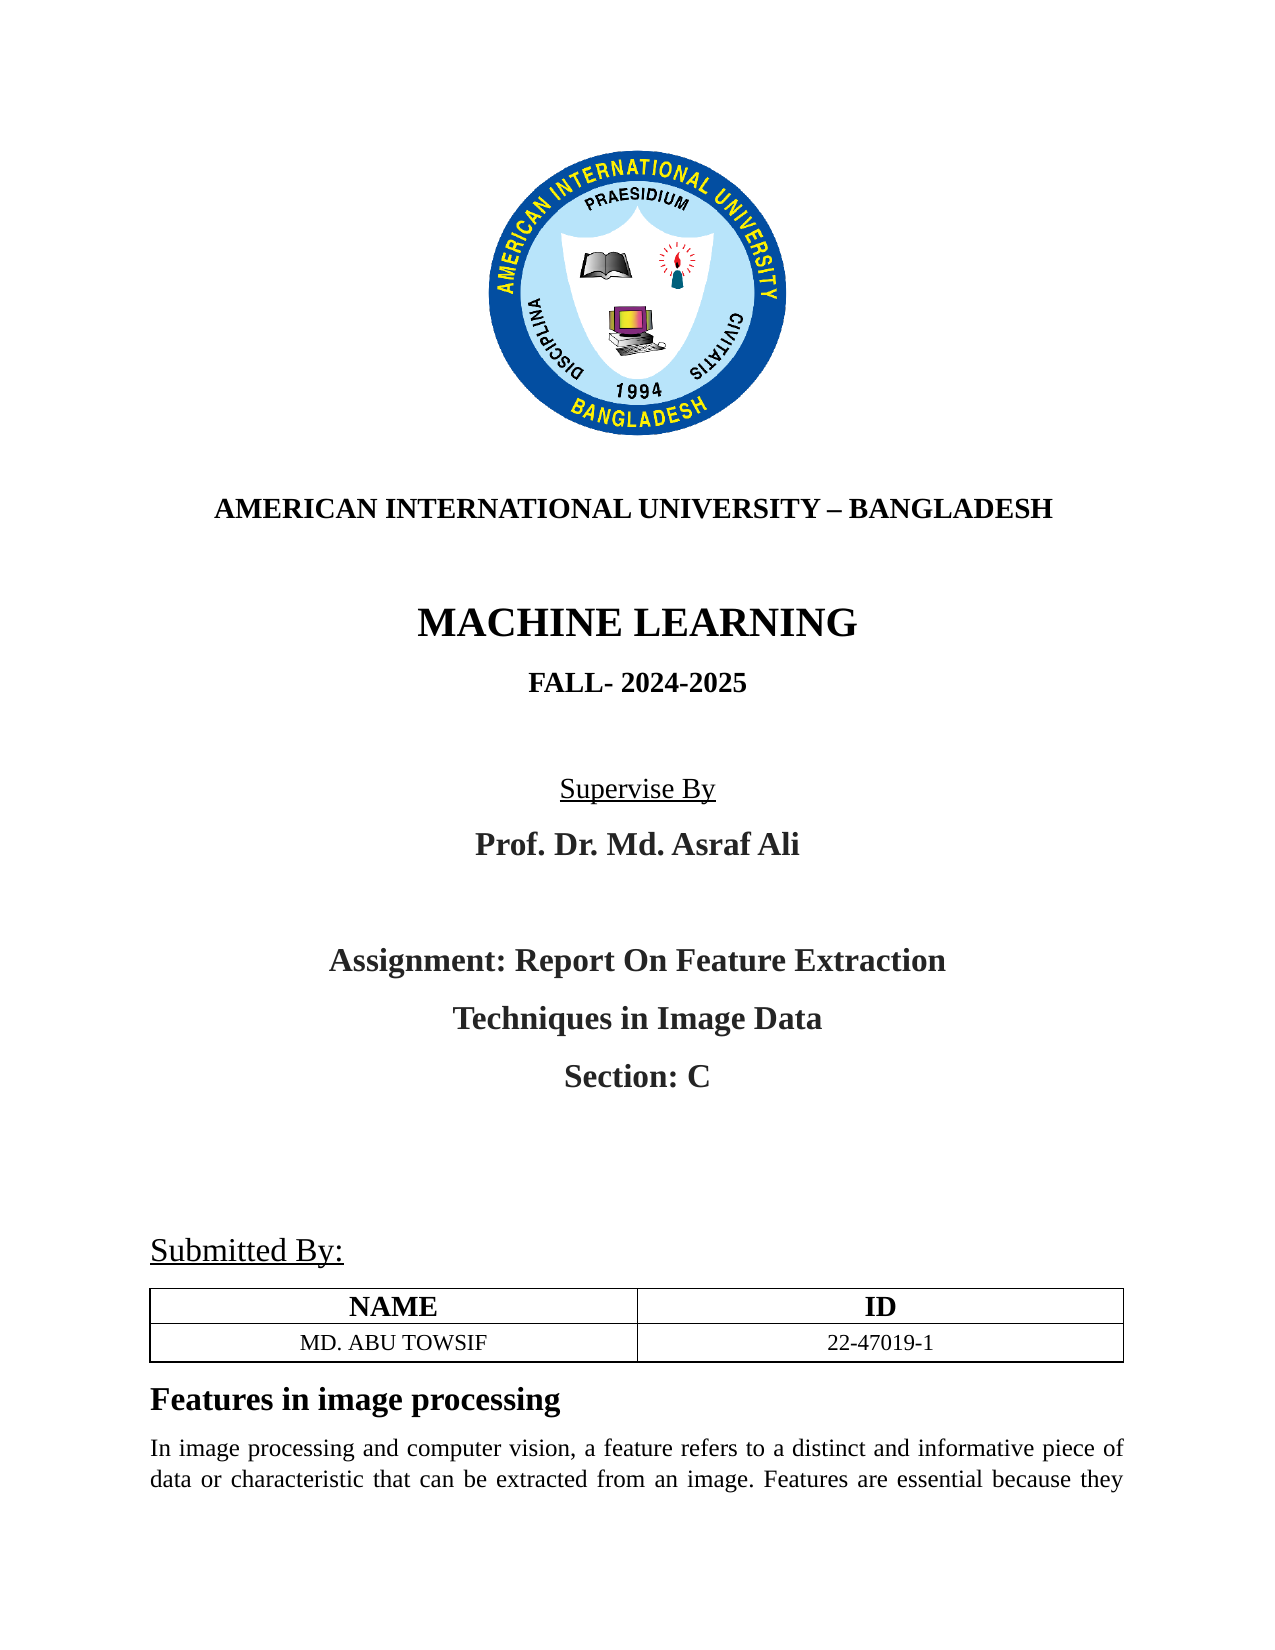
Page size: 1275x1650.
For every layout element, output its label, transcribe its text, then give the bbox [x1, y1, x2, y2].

text Section: C [150, 1056, 1125, 1094]
table_header ID [638, 1289, 1123, 1323]
text Supervise By [150, 771, 1125, 805]
table_cell MD. ABU TOWSIF [151, 1324, 637, 1361]
picture [487, 150, 788, 437]
text Assignment: Report On Feature Extraction [150, 940, 1125, 978]
table_header NAME [151, 1289, 637, 1323]
text Prof. Dr. Md. Asraf Ali [150, 824, 1125, 862]
text Submitted By: [150, 1230, 1125, 1268]
subtitle Features in image processing [150, 1379, 1125, 1417]
text MACHINE LEARNING [150, 597, 1125, 645]
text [150, 1433, 1125, 1493]
text Techniques in Image Data [150, 998, 1125, 1036]
text FALL- 2024-2025 [150, 666, 1125, 699]
text AMERICAN INTERNATIONAL UNIVERSITY – BANGLADESH [150, 492, 1125, 525]
table_cell 22-47019-1 [638, 1324, 1123, 1361]
